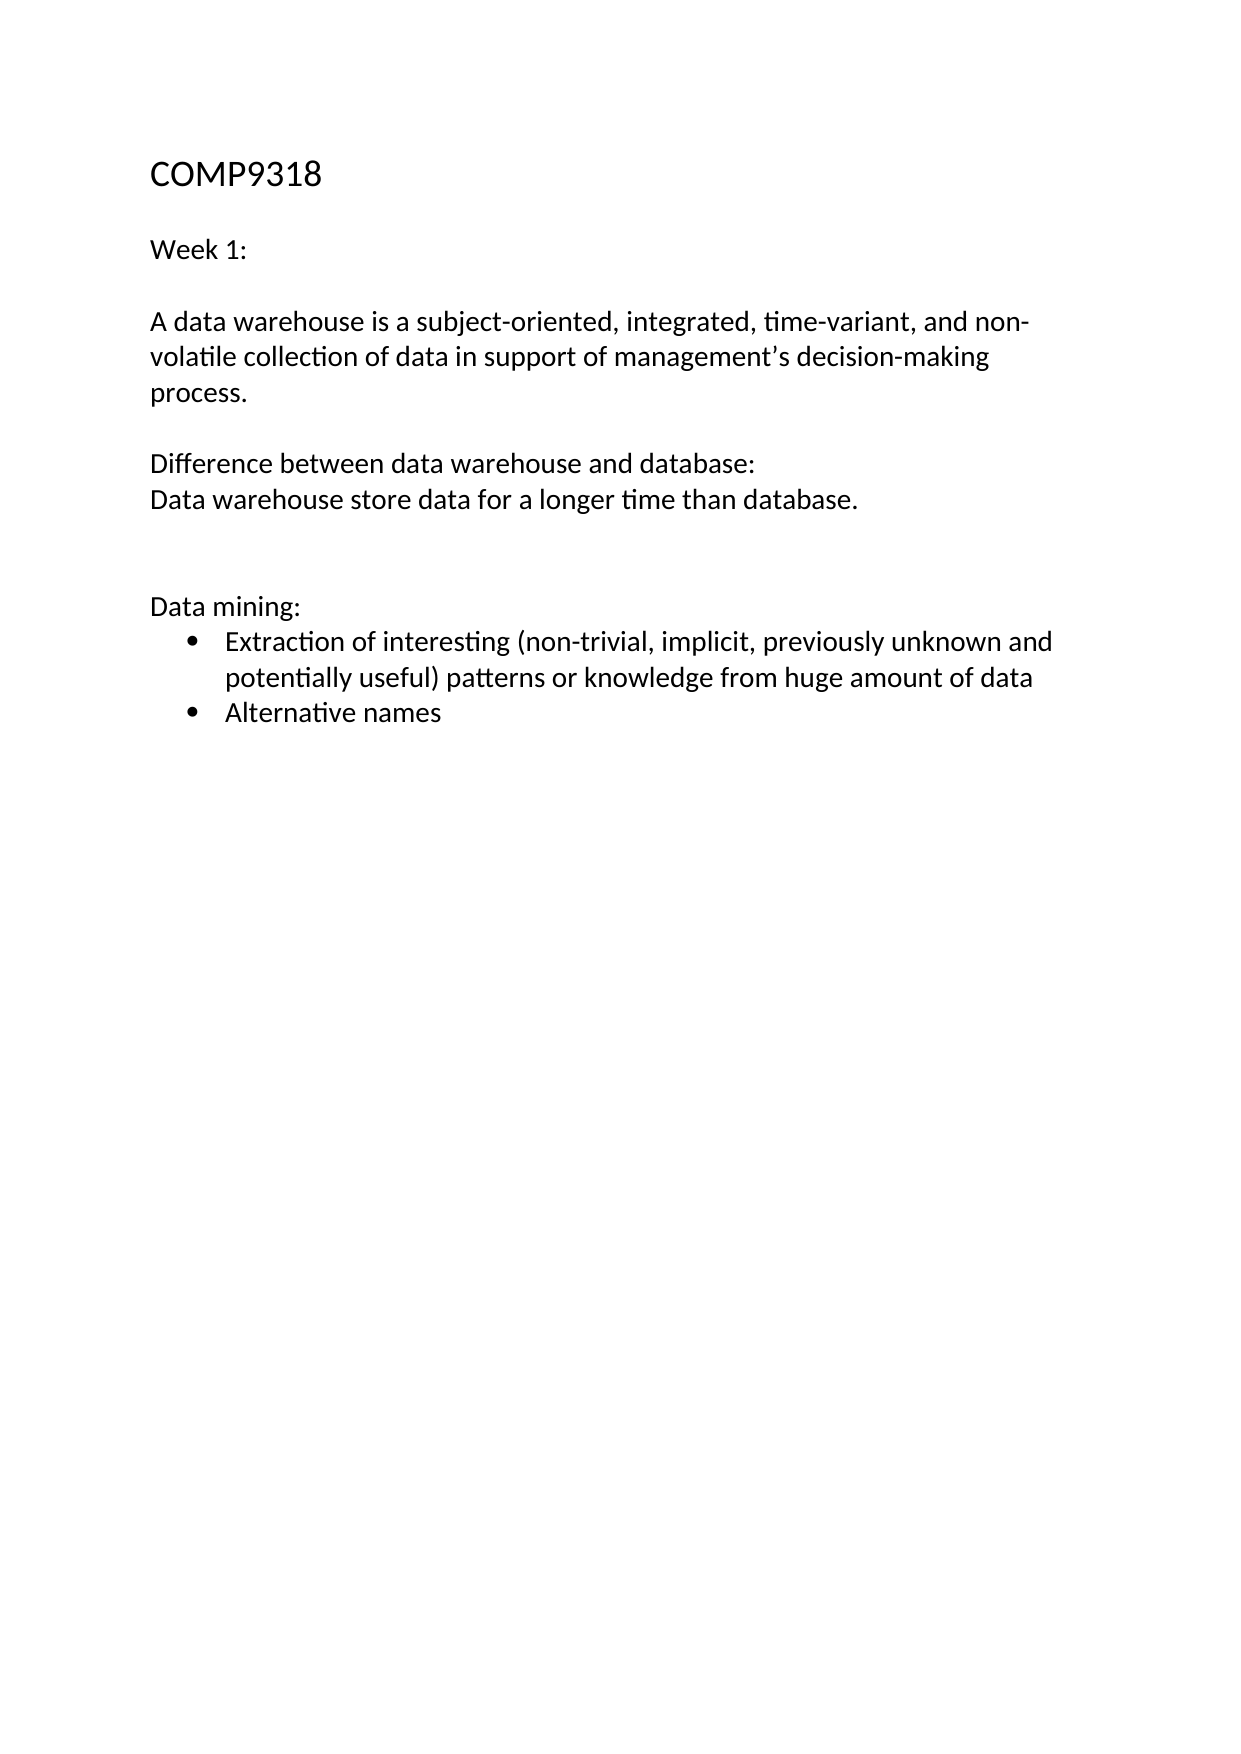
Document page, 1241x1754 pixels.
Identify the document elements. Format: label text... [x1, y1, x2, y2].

text Week 1: [150, 231, 1090, 267]
list Extraction of interesting (non-trivial, implicit, previously unknown and potentially useful) patterns or knowledge from huge amount of data [187, 623, 1090, 694]
text Data warehouse store data for a longer time than database. [150, 481, 1090, 516]
text COMP9318 [150, 150, 1090, 196]
list Alternative names [187, 694, 1090, 730]
text A data warehouse is a subject-oriented, integrated, time-variant, and non-volatile collection of data in support of management’s decision-making process. [150, 303, 1090, 409]
text Data mining: [150, 588, 1090, 623]
text Difference between data warehouse and database: [150, 445, 1090, 481]
